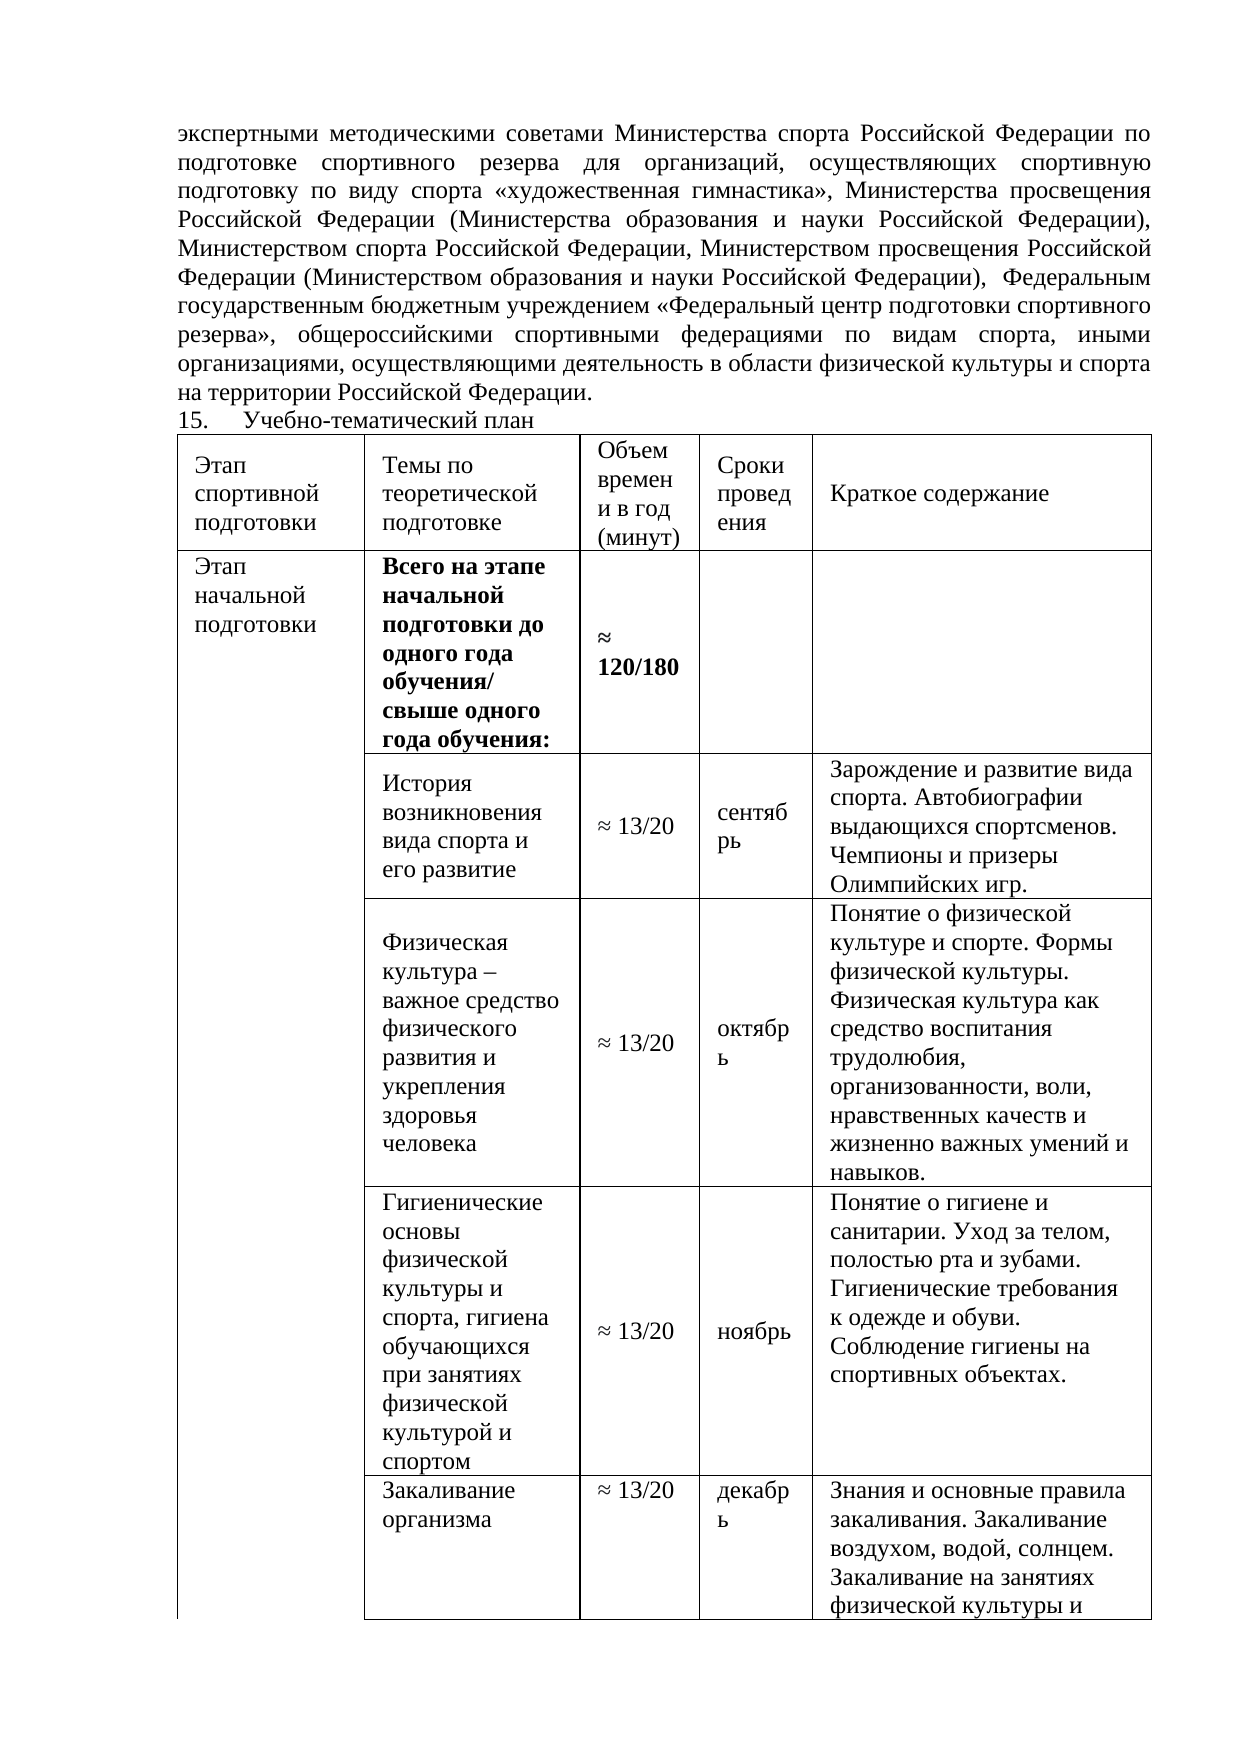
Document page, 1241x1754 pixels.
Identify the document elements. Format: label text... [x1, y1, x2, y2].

table_header Этап спортивной подготовки [178, 435, 364, 550]
table_cell Всего на этапе начальной подготовки до одного года обучения/ свыше одного года обучения: [365, 551, 579, 753]
table_cell [700, 551, 812, 753]
table_cell История возникновения вида спорта и его развитие [365, 754, 579, 897]
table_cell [813, 1476, 1151, 1619]
table_cell ≈ 13/20 [581, 899, 699, 1186]
table_cell декабрь [700, 1476, 812, 1619]
table_cell Понятие о гигиене и санитарии. Уход за телом, полостью рта и зубами. Гигиенические требования к одежде и обуви. Соблюдение гигиены на спортивных объектах. [813, 1187, 1151, 1474]
table_cell Физическая культура – важное средство физического развития и укрепления здоровья человека [365, 899, 579, 1186]
table_cell [813, 551, 1151, 753]
table_cell Понятие о физической культуре и спорте. Формы физической культуры. Физическая культура как средство воспитания трудолюбия, организованности, воли, нравственных качеств и жизненно важных умений и навыков. [813, 899, 1151, 1186]
table_cell ≈ 13/20 [581, 1187, 699, 1474]
table_cell ноябрь [700, 1187, 812, 1474]
table_cell Этап начальной подготовки [178, 551, 364, 1619]
table_cell ≈ 13/20 [581, 754, 699, 897]
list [177, 118, 1152, 406]
table_header Темы по теоретической подготовке [365, 435, 579, 550]
table_cell октябрь [700, 899, 812, 1186]
list Учебно-тематический план [177, 406, 1152, 434]
table_cell сентябрь [700, 754, 812, 897]
table_cell ≈ 13/20 [581, 1476, 699, 1619]
table_cell Зарождение и развитие вида спорта. Автобиографии выдающихся спортсменов. Чемпионы и призеры Олимпийских игр. [813, 754, 1151, 897]
table_header Объем времени в год (минут) [581, 435, 699, 550]
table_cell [365, 1476, 579, 1619]
table_cell ≈ 120/180 [581, 551, 699, 753]
table_header Сроки проведения [700, 435, 812, 550]
table_header Краткое содержание [813, 435, 1151, 550]
table_cell Гигиенические основы физической культуры и спорта, гигиена обучающихся при занятиях физической культурой и спортом [365, 1187, 579, 1474]
